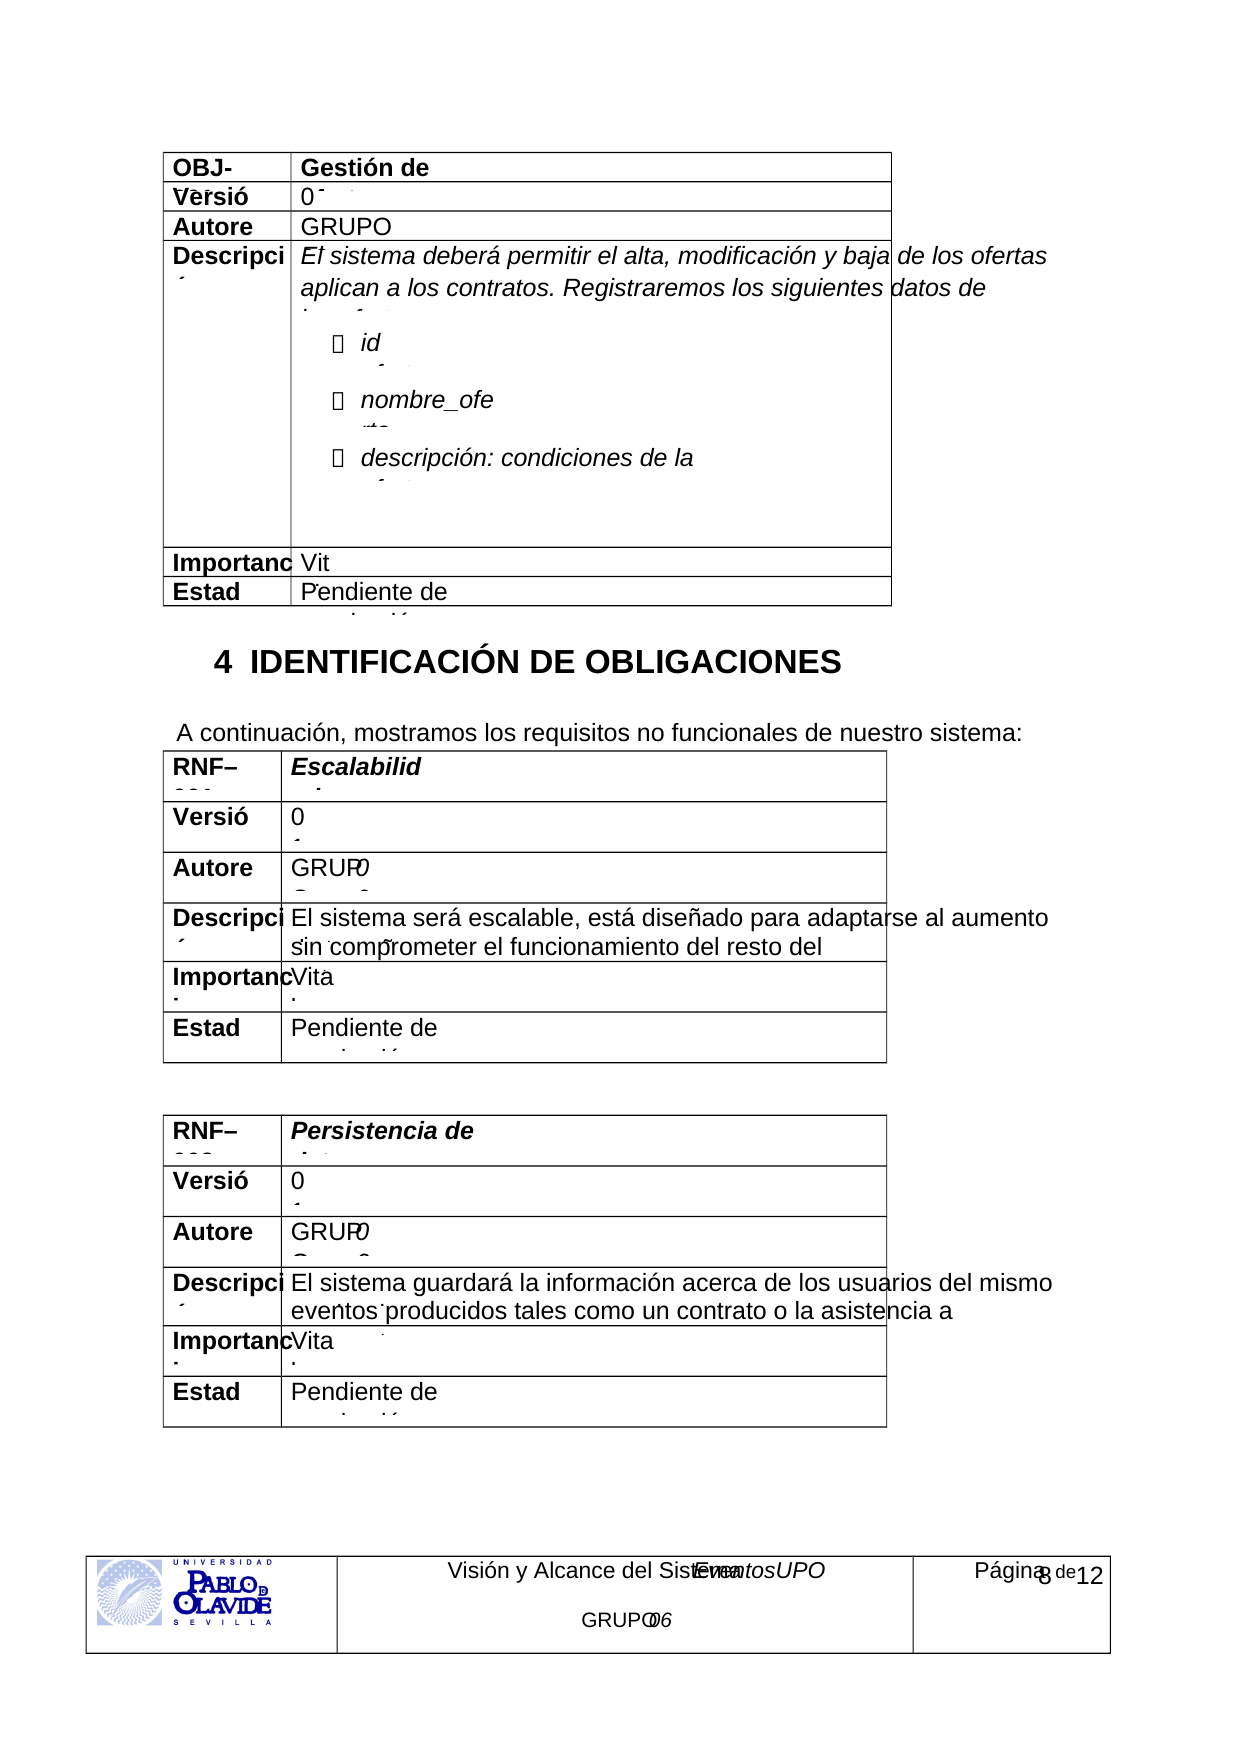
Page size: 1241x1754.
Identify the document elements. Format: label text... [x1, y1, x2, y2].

picture [96, 1556, 272, 1628]
text A continuación, mostramos los requisitos no funcionales de nuestro sistema: [176, 718, 1062, 747]
subtitle IDENTIFICACIÓN DE OBLIGACIONES [213, 642, 1063, 680]
